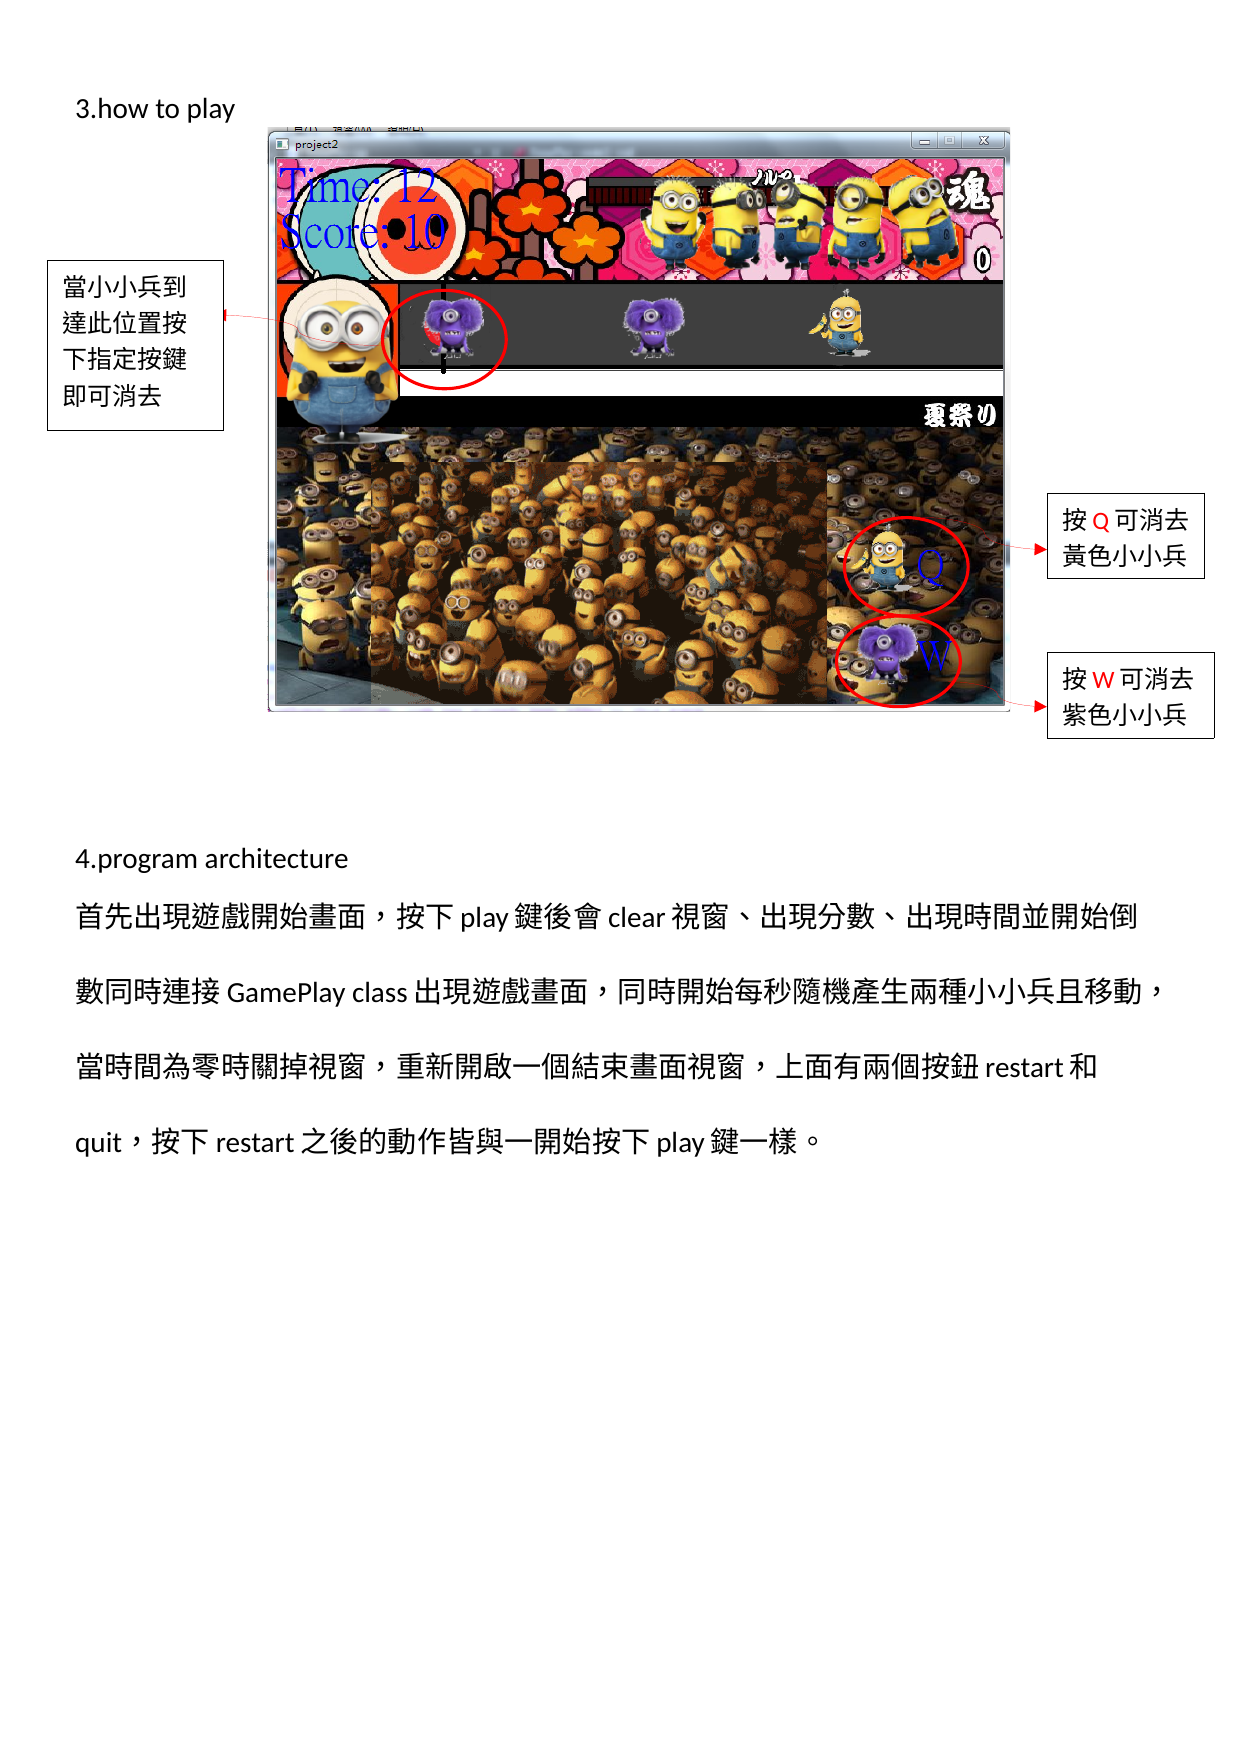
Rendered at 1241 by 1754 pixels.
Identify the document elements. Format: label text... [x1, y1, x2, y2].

picture [846, 520, 966, 614]
picture [267, 127, 1011, 712]
picture [923, 518, 1011, 702]
text 4.program architecture [75, 839, 1165, 877]
text 首先出現遊戲開始畫面，按下play鍵後會clear視窗、出現分數、出現時間並開始倒數同時連接GamePlay class出現遊戲畫面，同時開始每秒隨機產生兩種小小兵且移動，當時間為零時關掉視窗，重新開啟一個結束畫面視窗，上面有兩個按鈕restart和quit，按下restart之後的動作皆與一開始按下play鍵一樣。 [75, 877, 1165, 1177]
text 3.how to play [75, 89, 1165, 127]
picture [839, 618, 958, 705]
picture [385, 292, 504, 387]
